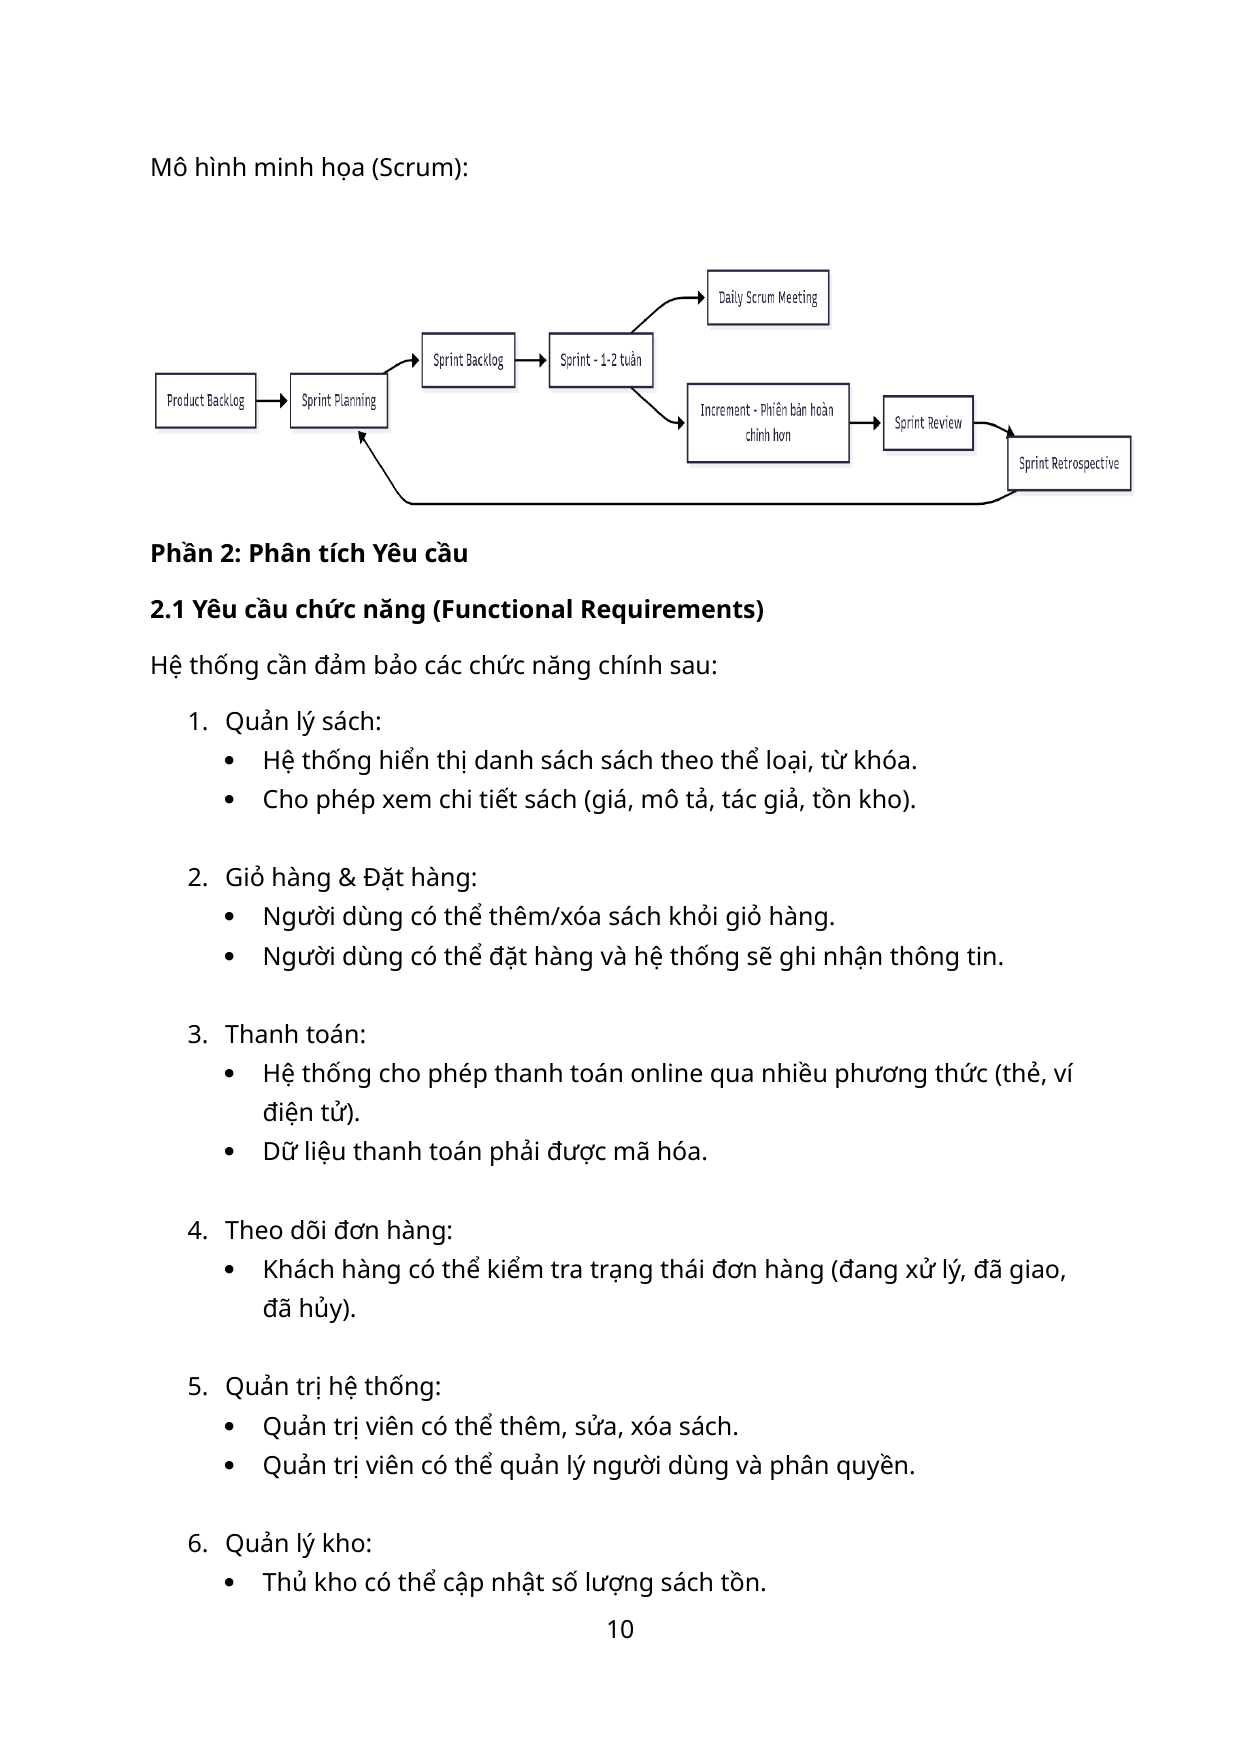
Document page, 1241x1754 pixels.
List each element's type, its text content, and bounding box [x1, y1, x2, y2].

list Theo dõi đơn hàng: [187, 1212, 1090, 1246]
list Người dùng có thể đặt hàng và hệ thống sẽ ghi nhận thông tin. [225, 938, 1090, 972]
list Hệ thống hiển thị danh sách sách theo thể loại, từ khóa. [225, 742, 1090, 776]
list Khách hàng có thể kiểm tra trạng thái đơn hàng (đang xử lý, đã giao, đã hủy). [225, 1252, 1090, 1325]
list Cho phép xem chi tiết sách (giá, mô tả, tác giả, tồn kho). [225, 782, 1090, 816]
list Quản trị viên có thể quản lý người dùng và phân quyền. [225, 1447, 1090, 1481]
list Quản trị hệ thống: [187, 1369, 1090, 1403]
text Mô hình minh họa (Scrum): [150, 150, 1090, 184]
list Người dùng có thể thêm/xóa sách khỏi giỏ hàng. [225, 899, 1090, 933]
list Thanh toán: [187, 1017, 1090, 1051]
list Dữ liệu thanh toán phải được mã hóa. [225, 1134, 1090, 1168]
text Phần 2: Phân tích Yêu cầu [150, 536, 1090, 570]
list Quản trị viên có thể thêm, sửa, xóa sách. [225, 1408, 1090, 1442]
list Quản lý kho: [187, 1526, 1090, 1560]
list Giỏ hàng & Đặt hàng: [187, 860, 1090, 894]
picture [150, 261, 1138, 514]
list Hệ thống cho phép thanh toán online qua nhiều phương thức (thẻ, ví điện tử). [225, 1056, 1090, 1129]
list Thủ kho có thể cập nhật số lượng sách tồn. [225, 1565, 1090, 1599]
text Hệ thống cần đảm bảo các chức năng chính sau: [150, 647, 1090, 681]
text 2.1 Yêu cầu chức năng (Functional Requirements) [150, 592, 1090, 626]
list Quản lý sách: [187, 703, 1090, 737]
